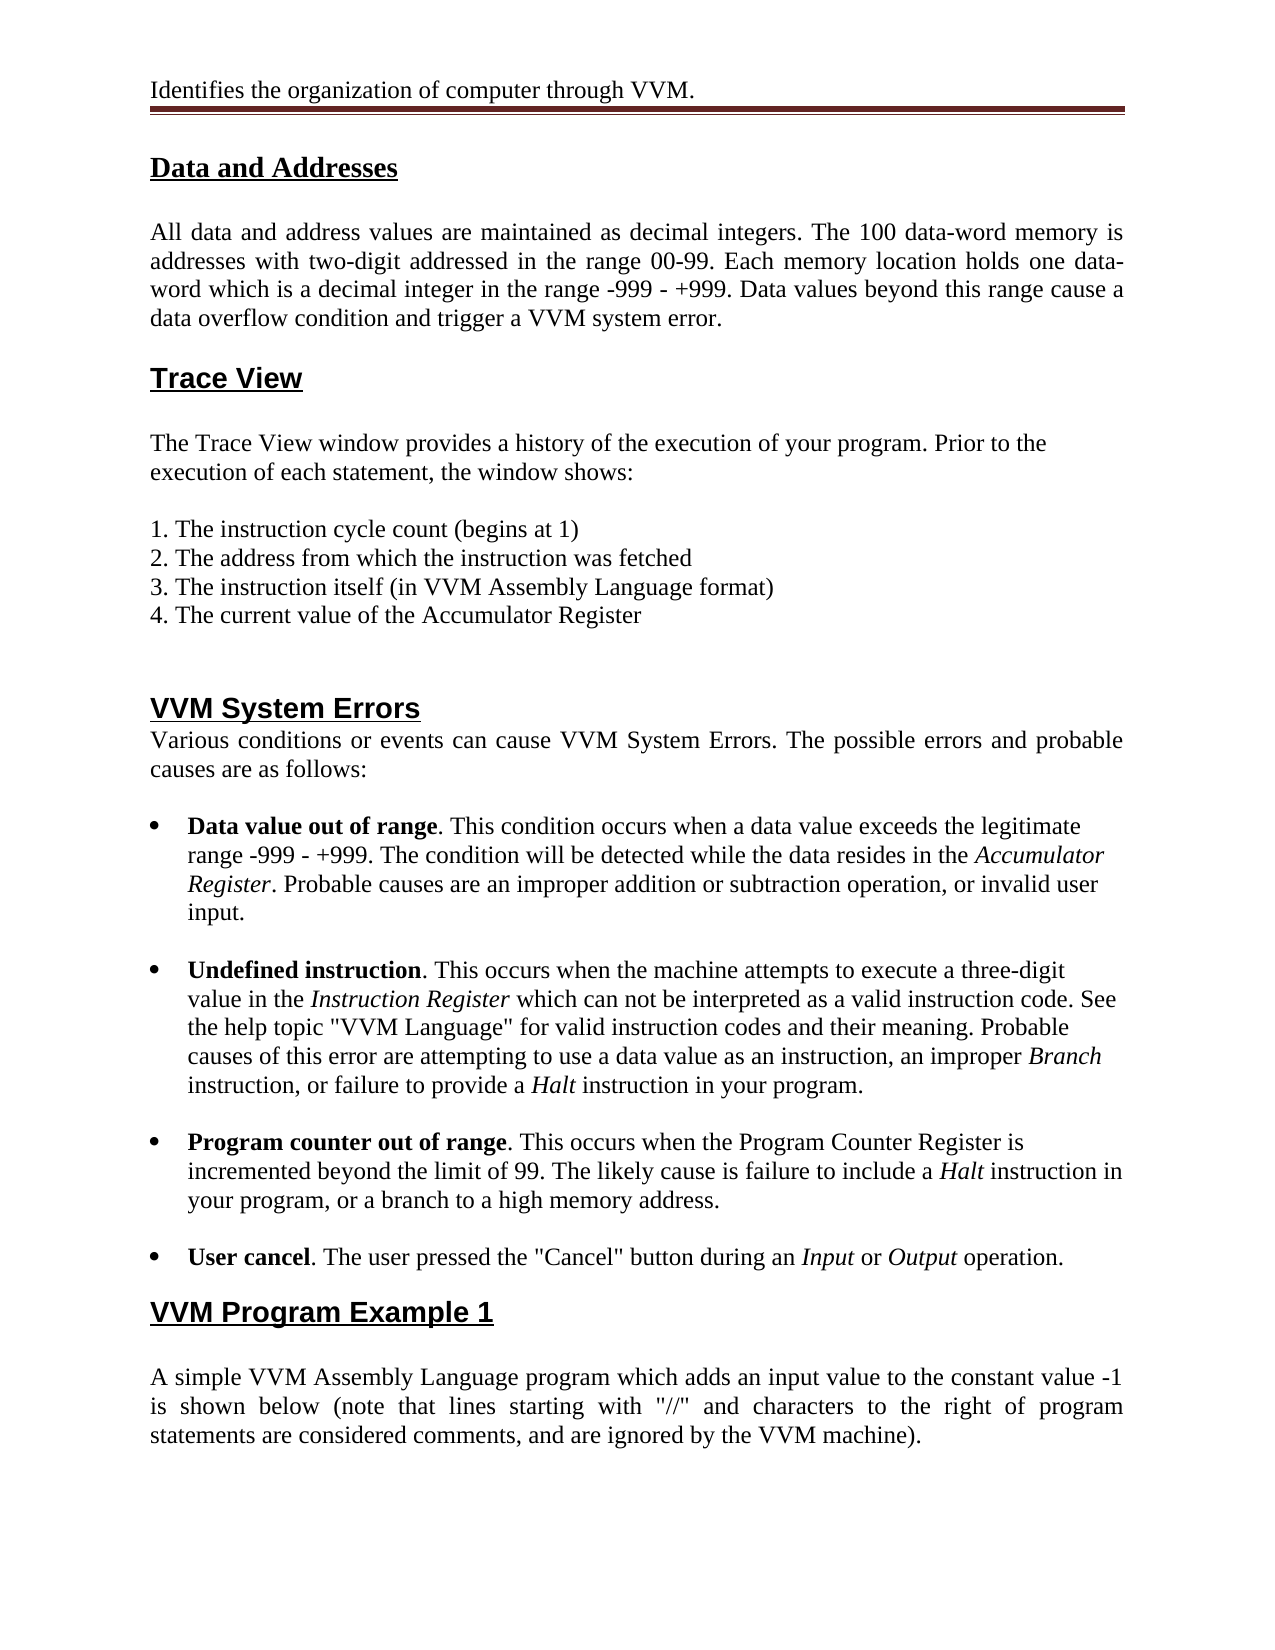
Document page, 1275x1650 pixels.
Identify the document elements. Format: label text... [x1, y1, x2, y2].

list Program counter out of range. This occurs when the Program Counter Register is incremented beyond the limit of 99. The likely cause is failure to include a Halt instruction in your program, or a branch to a high memory address. [150, 1127, 1125, 1214]
list 4. The current value of the Accumulator Register [150, 600, 1125, 629]
list User cancel. The user pressed the "Cancel" button during an Input or Output operation. [150, 1242, 1125, 1271]
list Various conditions or events can cause VVM System Errors. The possible errors and probable causes are as follows: [150, 725, 1125, 782]
text 2. The address from which the instruction was fetched [150, 543, 1125, 572]
text 3. The instruction itself (in VVM Assembly Language format) [150, 572, 1125, 600]
list Data and Addresses [150, 150, 1125, 183]
text Trace View [150, 361, 1125, 394]
list Undefined instruction. This occurs when the machine attempts to execute a three-digit value in the Instruction Register which can not be interpreted as a valid instruction code. See the help topic "VVM Language" for valid instruction codes and their meaning. Probable causes of this error are attempting to use a data value as an instruction, an improper Branch instruction, or failure to provide a Halt instruction in your program. [150, 955, 1125, 1099]
list VVM System Errors [150, 691, 1125, 725]
list Data value out of range. This condition occurs when a data value exceeds the legitimate range -999 - +999. The condition will be detected while the data resides in the Accumulator Register. Probable causes are an improper addition or subtraction operation, or invalid user input. [150, 811, 1125, 926]
text VVM Program Example 1 [150, 1295, 1125, 1329]
list All data and address values are maintained as decimal integers. The 100 data-word memory is addresses with two-digit addressed in the range 00-99. Each memory location holds one data-word which is a decimal integer in the range -999 - +999. Data values beyond this range cause a data overflow condition and trigger a VVM system error. [150, 217, 1125, 332]
text A simple VVM Assembly Language program which adds an input value to the constant value -1 is shown below (note that lines starting with "//" and characters to the right of program statements are considered comments, and are ignored by the VVM machine). [150, 1362, 1125, 1449]
text The Trace View window provides a history of the execution of your program. Prior to the execution of each statement, the window shows: [150, 428, 1125, 485]
text 1. The instruction cycle count (begins at 1) [150, 514, 1125, 543]
